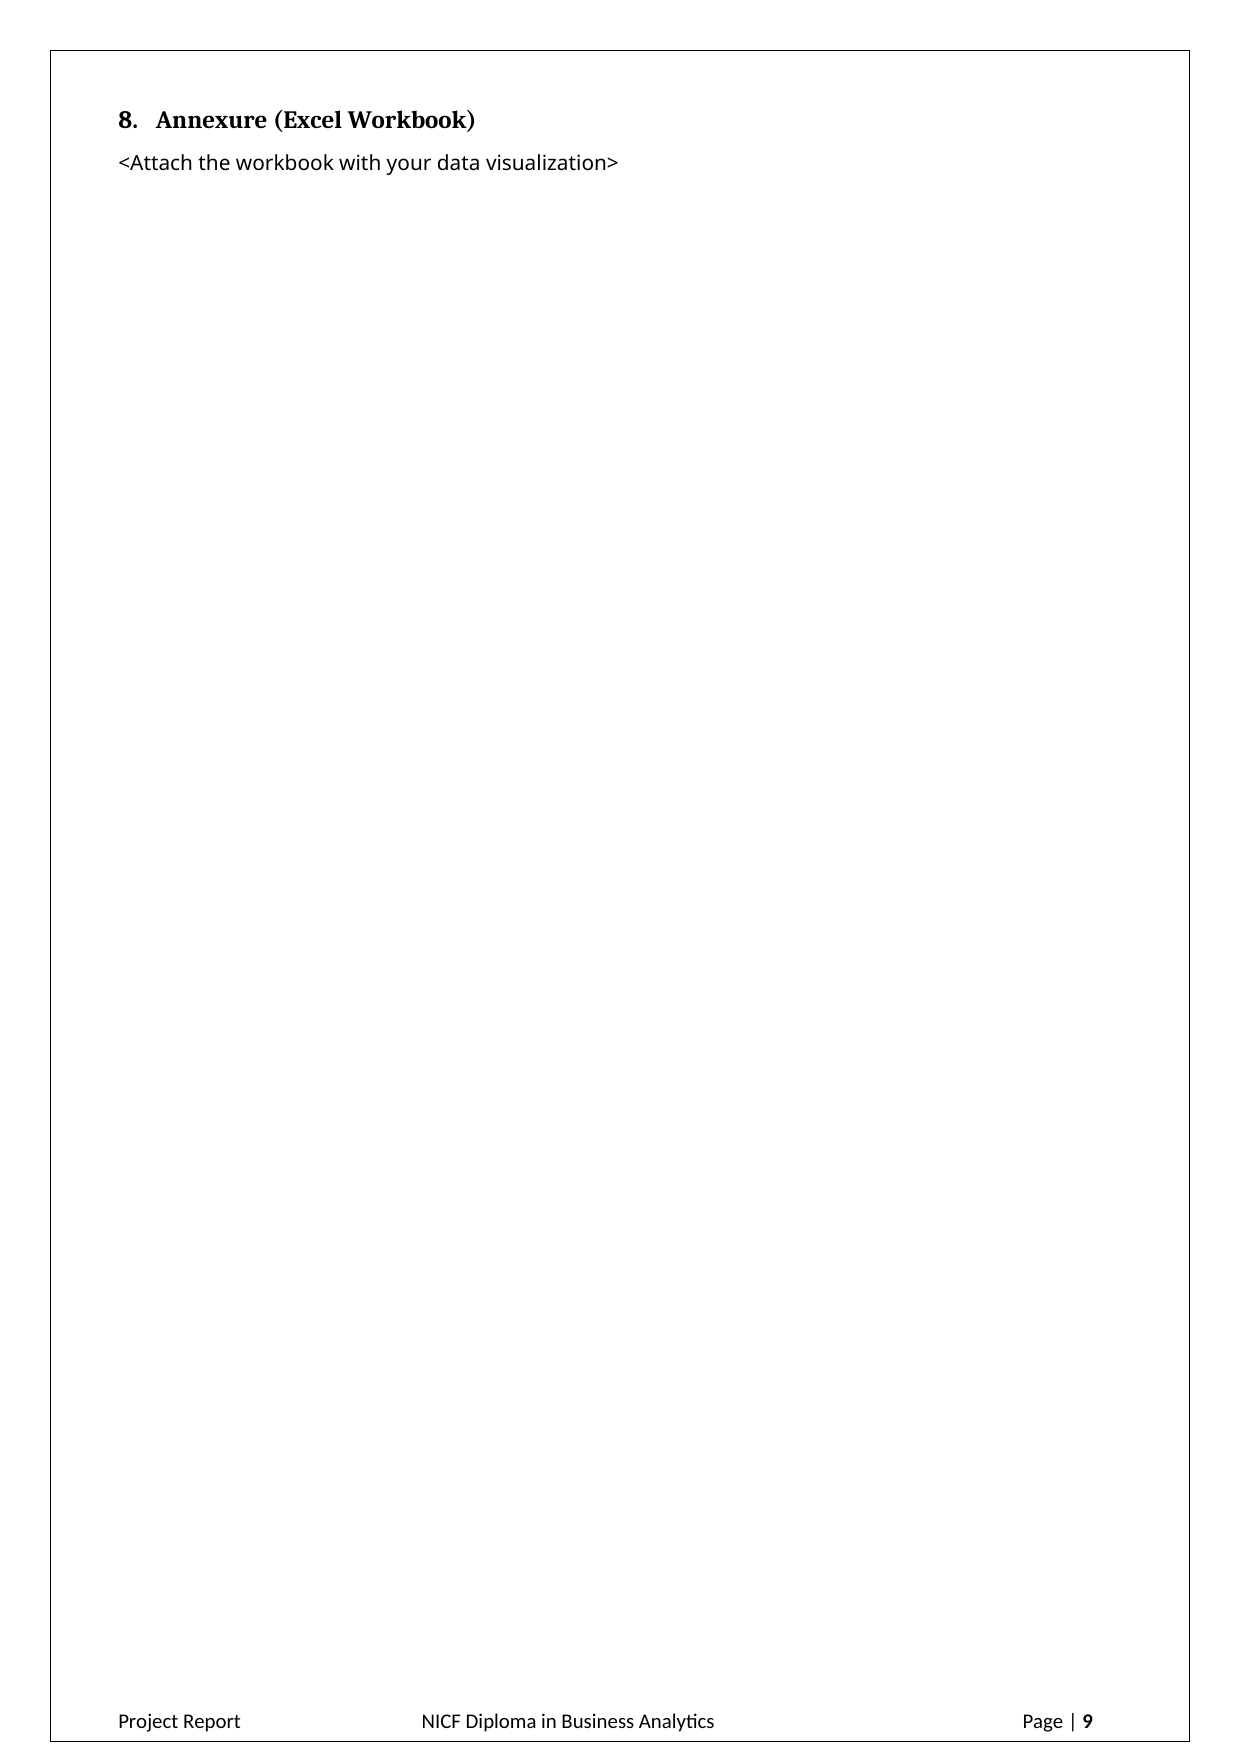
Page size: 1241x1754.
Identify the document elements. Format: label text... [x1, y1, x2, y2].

text <Attach the workbook with your data visualization> [118, 148, 1122, 176]
text Annexure (Excel Workbook) [118, 102, 1122, 135]
